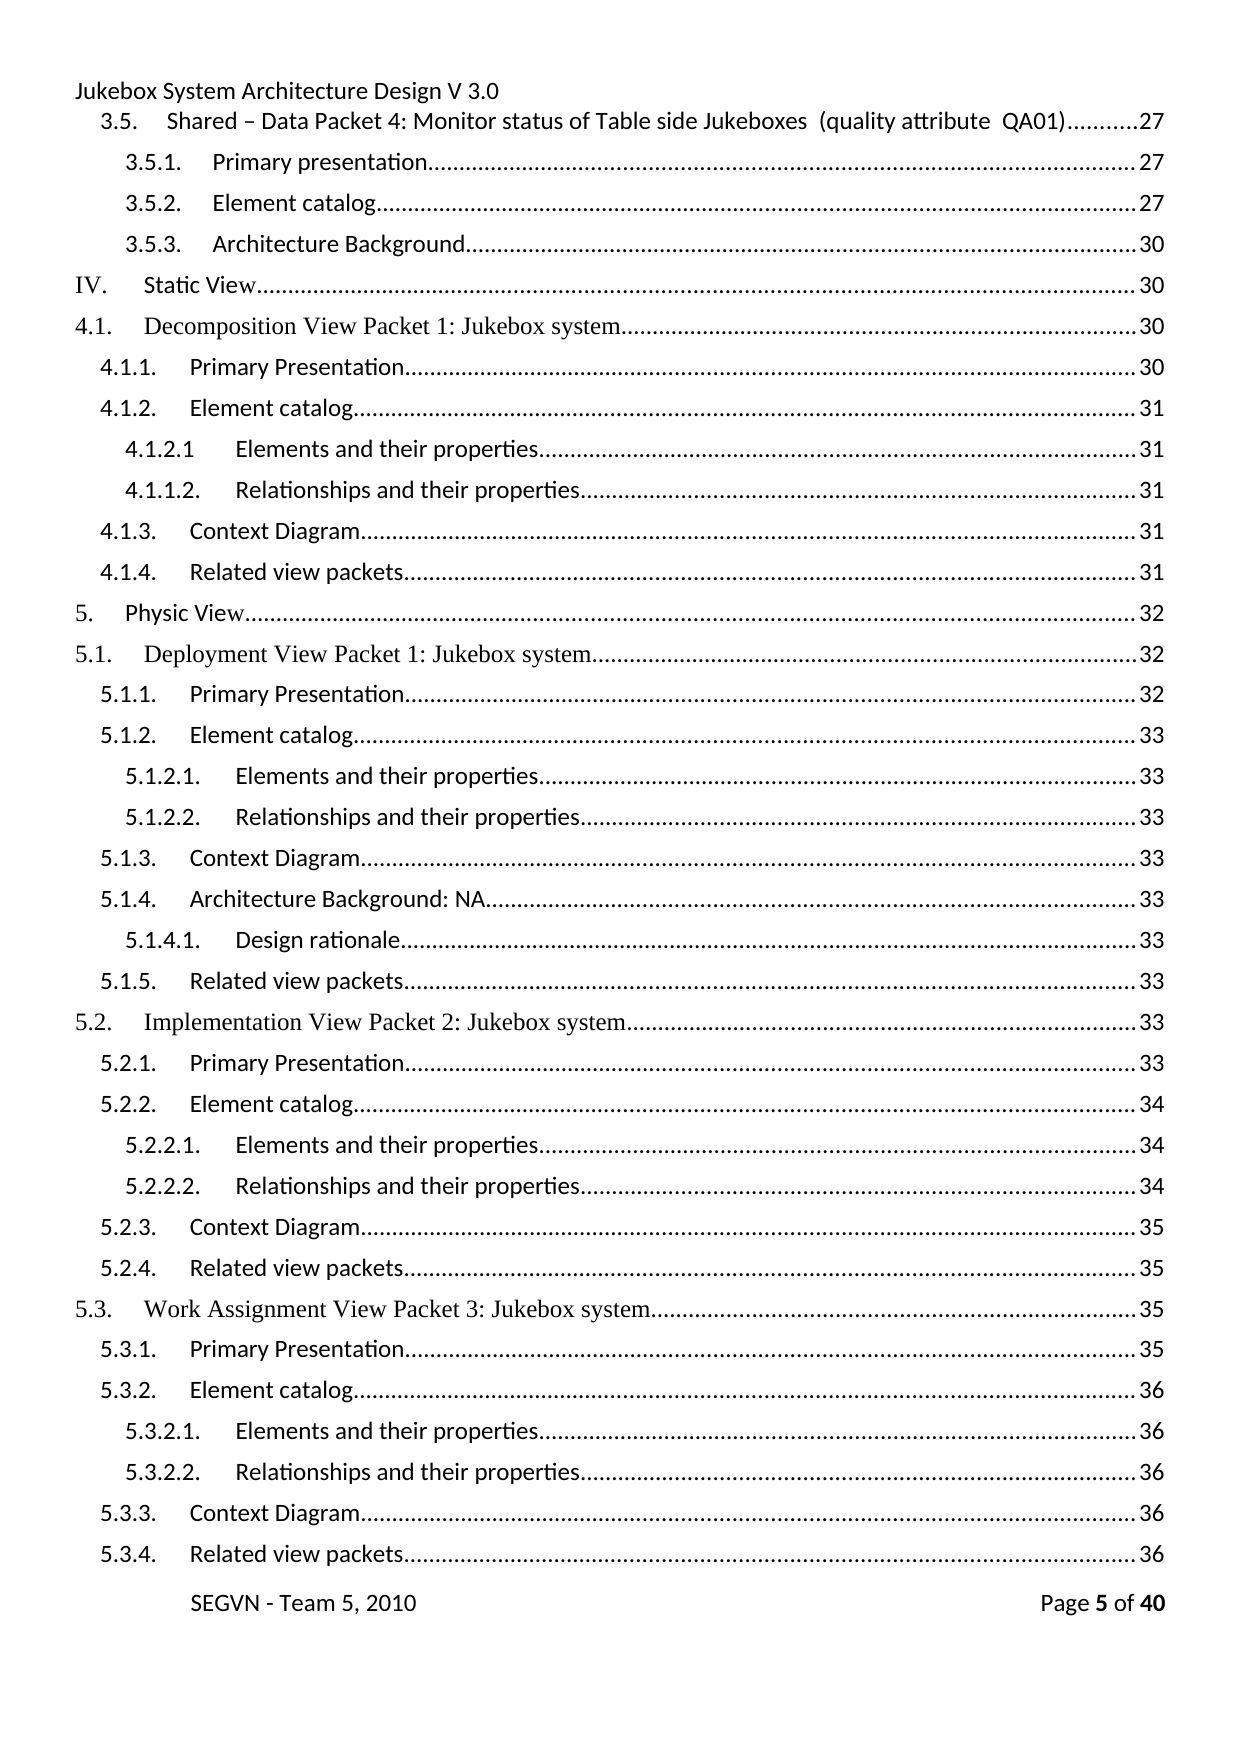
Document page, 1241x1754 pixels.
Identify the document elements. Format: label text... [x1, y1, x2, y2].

text 3.5.2. Element catalog 27 [125, 187, 1165, 218]
text 5.3.4. Related view packets 36 [100, 1538, 1165, 1569]
text 5.2.2.2. Relationships and their properties 34 [125, 1170, 1165, 1200]
text 3.5. Shared – Data Packet 4: Monitor status of Table side Jukeboxes (quality attribute QA01) 27 [100, 106, 1165, 136]
text 5.3.2.1. Elements and their properties 36 [125, 1416, 1165, 1446]
text 5.3.2.2. Relationships and their properties 36 [125, 1456, 1165, 1487]
text 3.5.1. Primary presentation 27 [125, 146, 1165, 177]
text 5.2.2.1. Elements and their properties 34 [125, 1129, 1165, 1159]
text 5.3.3. Context Diagram 36 [100, 1497, 1165, 1528]
text 5. Physic View 32 [75, 597, 1165, 627]
text 4.1. Decomposition View Packet 1: Jukebox system 30 [75, 310, 1165, 341]
text 5.1.4. Architecture Background: NA 33 [100, 883, 1165, 914]
text 4.1.1.2. Relationships and their properties 31 [125, 474, 1165, 504]
text 5.2. Implementation View Packet 2: Jukebox system 33 [75, 1006, 1165, 1037]
text 5.1.5. Related view packets 33 [100, 965, 1165, 996]
text 5.2.3. Context Diagram 35 [100, 1211, 1165, 1241]
text 5.1.1. Primary Presentation 32 [100, 679, 1165, 709]
text 5.2.2. Element catalog 34 [100, 1088, 1165, 1118]
text 5.3. Work Assignment View Packet 3: Jukebox system 35 [75, 1293, 1165, 1323]
text 4.1.2.1 Elements and their properties 31 [125, 433, 1165, 463]
text 5.3.2. Element catalog 36 [100, 1374, 1165, 1405]
text 4.1.3. Context Diagram 31 [100, 515, 1165, 545]
text 4.1.4. Related view packets 31 [100, 556, 1165, 586]
text 5.3.1. Primary Presentation 35 [100, 1334, 1165, 1364]
text 5.1.2.2. Relationships and their properties 33 [125, 801, 1165, 832]
text 5.1.2. Element catalog 33 [100, 719, 1165, 750]
text 4.1.1. Primary Presentation 30 [100, 351, 1165, 382]
text 3.5.3. Architecture Background 30 [125, 228, 1165, 259]
text 4.1.2. Element catalog 31 [100, 392, 1165, 423]
text 5.2.4. Related view packets 35 [100, 1252, 1165, 1282]
text IV. Static View 30 [75, 269, 1165, 300]
text 5.1.2.1. Elements and their properties 33 [125, 761, 1165, 791]
text 5.2.1. Primary Presentation 33 [100, 1047, 1165, 1078]
text 5.1.4.1. Design rationale 33 [125, 924, 1165, 955]
text 5.1.3. Context Diagram 33 [100, 842, 1165, 873]
text 5.1. Deployment View Packet 1: Jukebox system 32 [75, 638, 1165, 668]
